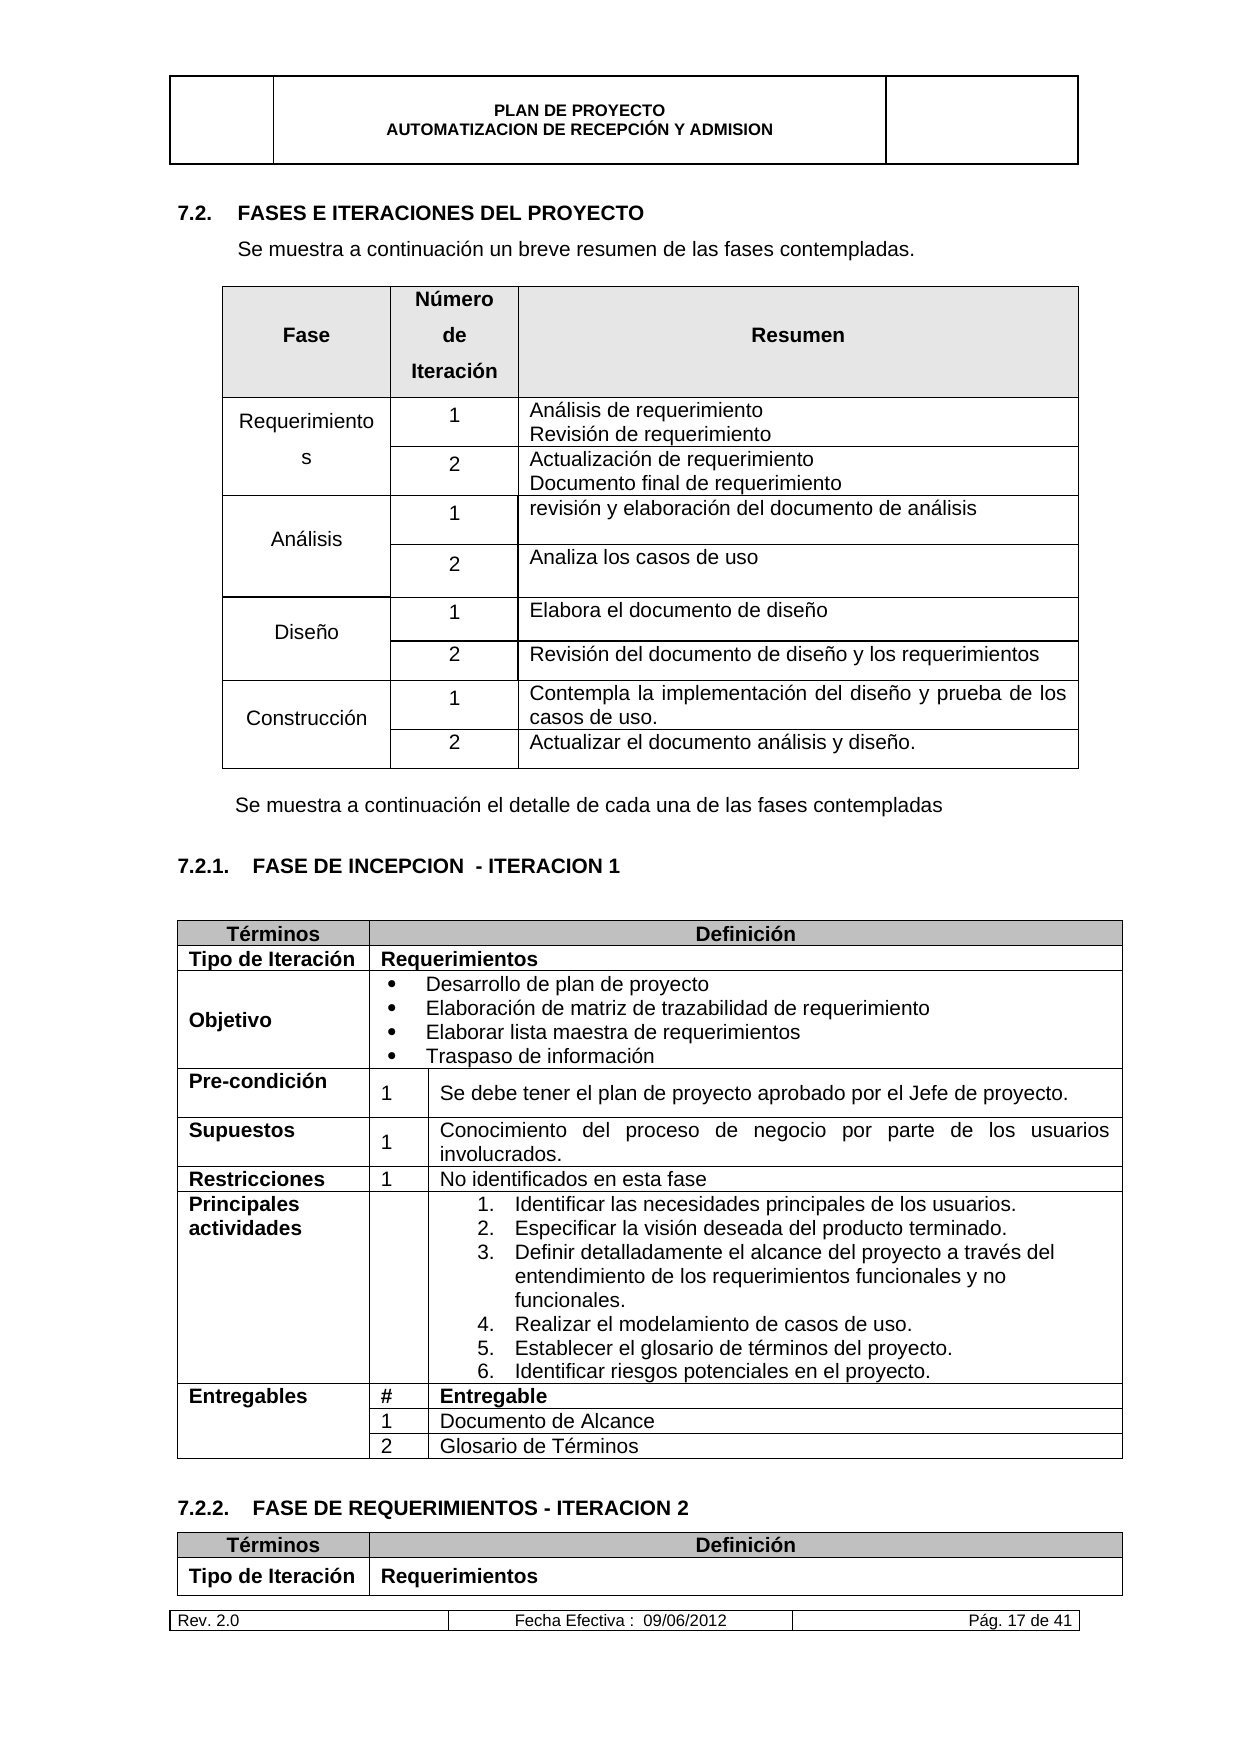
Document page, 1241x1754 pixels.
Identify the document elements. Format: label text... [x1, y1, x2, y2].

table_cell Actualización de requerimiento Documento final de requerimiento [519, 447, 1078, 495]
table_cell Identificar las necesidades principales de los usuarios. Especificar la visión deseada del producto terminado. Definir detalladamente el alcance del proyecto a través del entendimiento de los requerimientos funcionales y no funcionales. Realizar el modelamiento de casos de uso. Establecer el glosario de términos del proyecto. Identificar riesgos potenciales en el proyecto. [429, 1192, 1122, 1383]
table_header Resumen [519, 287, 1078, 397]
table_cell 1 [370, 1118, 428, 1166]
table_cell Entregables [178, 1384, 369, 1458]
table_cell 1 [370, 1167, 428, 1191]
table_cell Diseño [223, 598, 390, 680]
table_cell Pre-condición [178, 1069, 369, 1117]
table_cell No identificados en esta fase [429, 1167, 1122, 1191]
table_header Fase [223, 287, 390, 397]
table_cell Principales actividades [178, 1192, 369, 1383]
table_cell 2 [391, 545, 517, 596]
table_cell Tipo de Iteración [178, 1558, 369, 1594]
table_cell Construcción [223, 681, 390, 768]
table_cell Glosario de Términos [429, 1434, 1122, 1458]
table_cell Desarrollo de plan de proyecto Elaboración de matriz de trazabilidad de requerimiento Elaborar lista maestra de requerimientos Traspaso de información [370, 971, 1122, 1068]
table_cell Requerimientos [370, 1558, 1122, 1594]
table_cell Requerimientos [223, 398, 390, 495]
table_cell 1 [391, 681, 518, 729]
table_cell Contempla la implementación del diseño y prueba de los casos de uso. [519, 681, 1078, 729]
table_cell 1 [370, 1069, 428, 1117]
text Se muestra a continuación un breve resumen de las fases contempladas. [237, 237, 1063, 261]
table_cell Analiza los casos de uso [519, 545, 1078, 596]
table_cell 1 [391, 398, 518, 446]
table_cell # [370, 1384, 428, 1408]
table_header Número de Iteración [391, 287, 518, 397]
table_header Términos [178, 1533, 369, 1557]
table_cell Conocimiento del proceso de negocio por parte de los usuarios involucrados. [429, 1118, 1122, 1166]
table_cell Tipo de Iteración [178, 946, 369, 970]
table_header Términos [178, 921, 369, 945]
table_cell Supuestos [178, 1118, 369, 1166]
table_header Definición [370, 921, 1122, 945]
table_cell Objetivo [178, 971, 369, 1068]
table_cell Análisis [223, 496, 390, 596]
table_cell revisión y elaboración del documento de análisis [519, 496, 1078, 544]
table_header Definición [370, 1533, 1122, 1557]
table_cell 2 [370, 1434, 428, 1458]
table_cell Elabora el documento de diseño [519, 598, 1078, 640]
table_cell 1 [391, 496, 517, 544]
table_cell 1 [391, 598, 517, 640]
table_cell Requerimientos [370, 946, 1122, 970]
table_cell 2 [391, 730, 518, 768]
text Se muestra a continuación el detalle de cada una de las fases contempladas [177, 793, 1063, 817]
table_cell Documento de Alcance [429, 1409, 1122, 1433]
table_cell Restricciones [178, 1167, 369, 1191]
subtitle FASE DE REQUERIMIENTOS - ITERACION 2 [177, 1496, 1063, 1520]
table_cell 2 [391, 642, 517, 680]
subtitle FASES E ITERACIONES DEL PROYECTO [177, 201, 1063, 225]
table_cell Actualizar el documento análisis y diseño. [519, 730, 1078, 768]
table_cell 1 [370, 1409, 428, 1433]
table_cell Entregable [429, 1384, 1122, 1408]
table_cell [370, 1192, 428, 1383]
table_cell 2 [391, 447, 518, 495]
table_cell Se debe tener el plan de proyecto aprobado por el Jefe de proyecto. [429, 1069, 1122, 1117]
subtitle FASE DE INCEPCION - ITERACION 1 [177, 854, 1063, 878]
table_cell Análisis de requerimiento Revisión de requerimiento [519, 398, 1078, 446]
table_cell Revisión del documento de diseño y los requerimientos [519, 642, 1078, 680]
